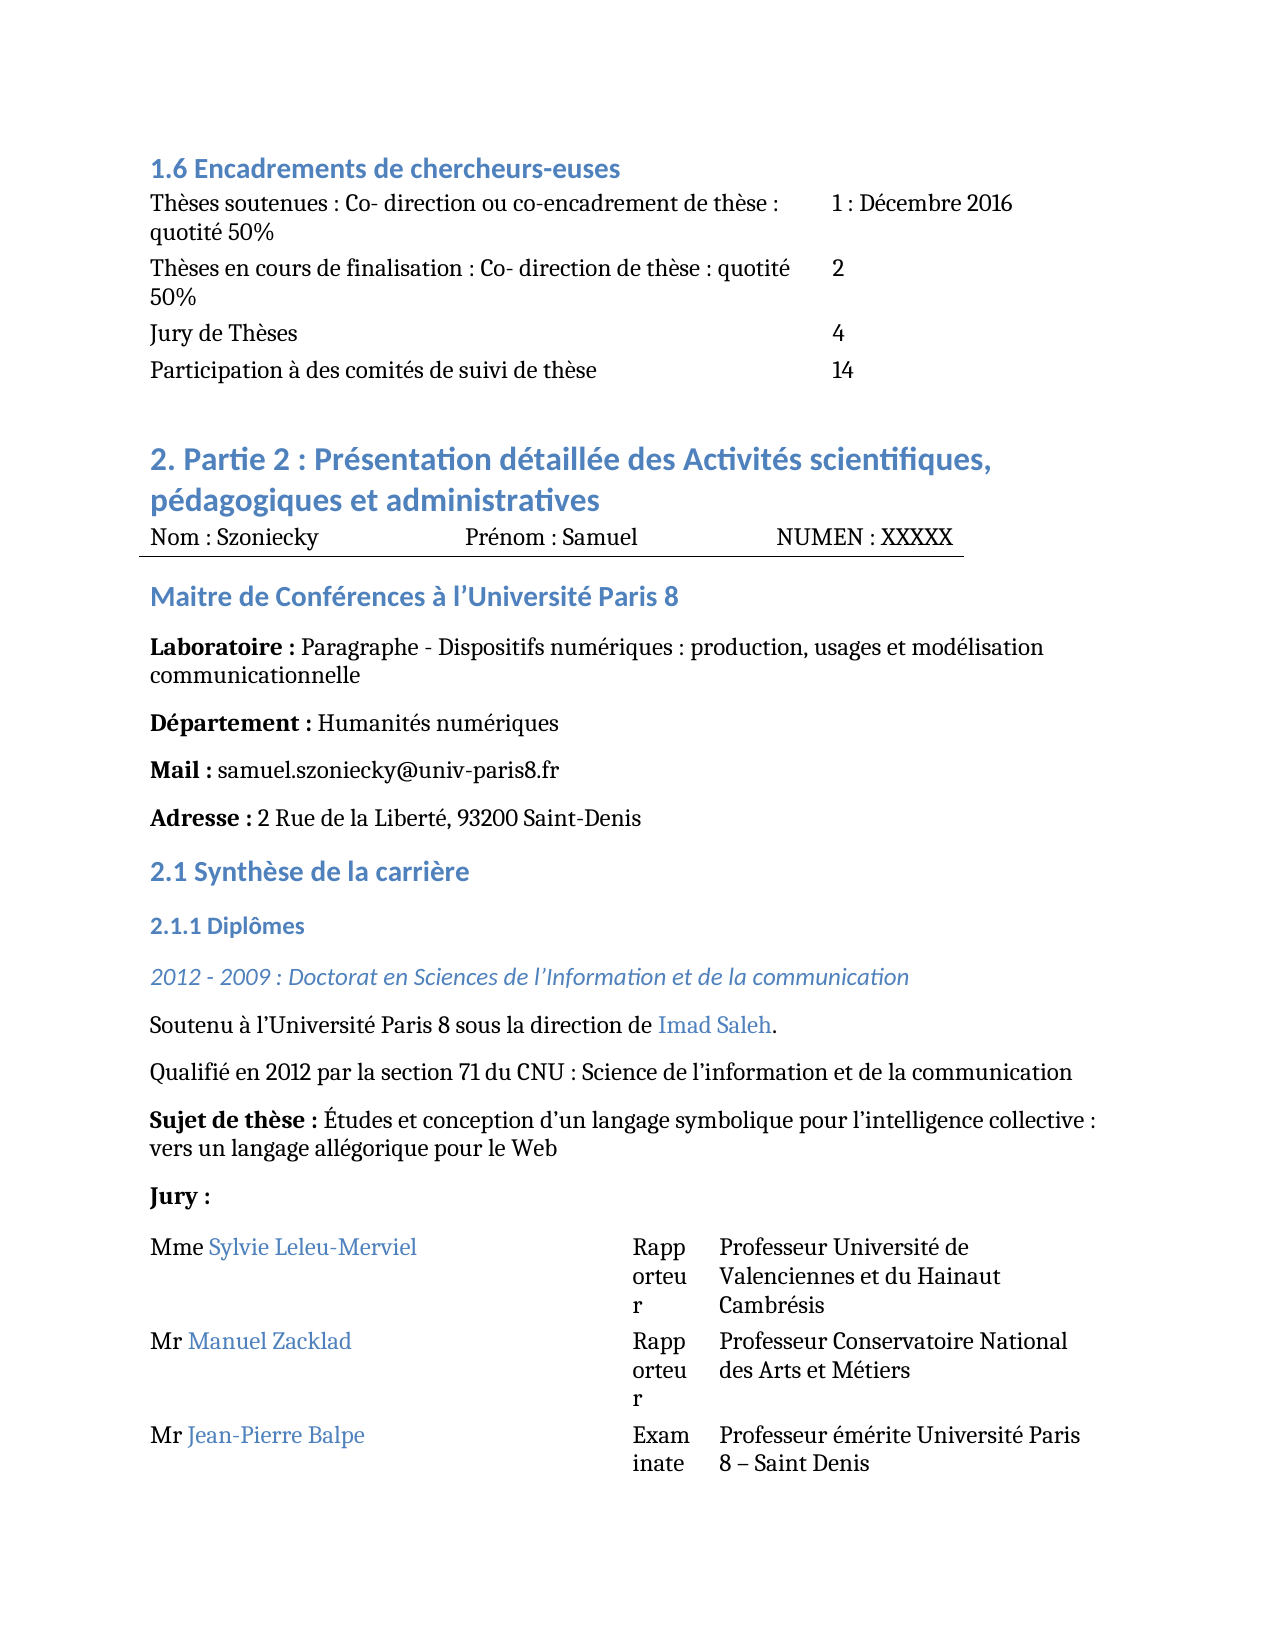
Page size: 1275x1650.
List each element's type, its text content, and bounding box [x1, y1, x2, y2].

text Jury : [150, 1182, 1125, 1211]
subtitle 2012 - 2009 : Doctorat en Sciences de l’Information et de la communication [150, 961, 1125, 992]
text Qualifié en 2012 par la section 71 du CNU : Science de l’information et de la communication [150, 1058, 1125, 1087]
subtitle Maitre de Conférences à l’Université Paris 8 [150, 578, 1125, 614]
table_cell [708, 1417, 1104, 1482]
text Adresse : 2 Rue de la Liberté, 93200 Saint-Denis [150, 804, 1125, 833]
subtitle 1.6 Encadrements de chercheurs-euses [150, 150, 1125, 186]
table_cell Examinateur [621, 1417, 708, 1482]
table_header Prénom : Samuel [414, 520, 689, 556]
subtitle 2.1.1 Diplômes [150, 910, 1125, 940]
text Soutenu à l’Université Paris 8 sous la direction de Imad Saleh. [150, 1011, 1125, 1039]
table_cell Jury de Thèses [139, 316, 821, 352]
table_cell Thèses en cours de finalisation : Co- direction de thèse : quotité 50% [139, 251, 821, 316]
table_cell Participation à des comités de suivi de thèse [139, 352, 821, 388]
subtitle 2. Partie 2 : Présentation détaillée des Activités scientifiques, pédagogiques et administratives [150, 438, 1125, 519]
table_cell 4 [821, 316, 1114, 352]
subtitle 2.1 Synthèse de la carrière [150, 853, 1125, 889]
table_header Nom : Szoniecky [139, 520, 414, 556]
table_header NUMEN : XXXXX [689, 520, 964, 556]
table_header Thèses soutenues : Co- direction ou co-encadrement de thèse : quotité 50% [139, 186, 821, 251]
table_cell Mr Manuel Zacklad [139, 1323, 621, 1417]
table_header Professeur Université de Valenciennes et du Hainaut Cambrésis [708, 1229, 1104, 1323]
text Mail : samuel.szoniecky@univ-paris8.fr [150, 756, 1125, 785]
text Sujet de thèse : Études et conception d’un langage symbolique pour l’intelligence collective : vers un langage allégorique pour le Web [150, 1106, 1125, 1163]
text Laboratoire : Paragraphe - Dispositifs numériques : production, usages et modélisation communicationnelle [150, 633, 1125, 690]
table_header Mme Sylvie Leleu-Merviel [139, 1229, 621, 1323]
table_header Rapporteur [621, 1229, 708, 1323]
table_cell Professeur Conservatoire National des Arts et Métiers [708, 1323, 1104, 1417]
table_cell 14 [821, 352, 1114, 388]
table_header 1 : Décembre 2016 [821, 186, 1114, 251]
table_cell Rapporteur [621, 1323, 708, 1417]
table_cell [139, 1417, 621, 1482]
table_cell 2 [821, 251, 1114, 316]
text Département : Humanités numériques [150, 709, 1125, 738]
